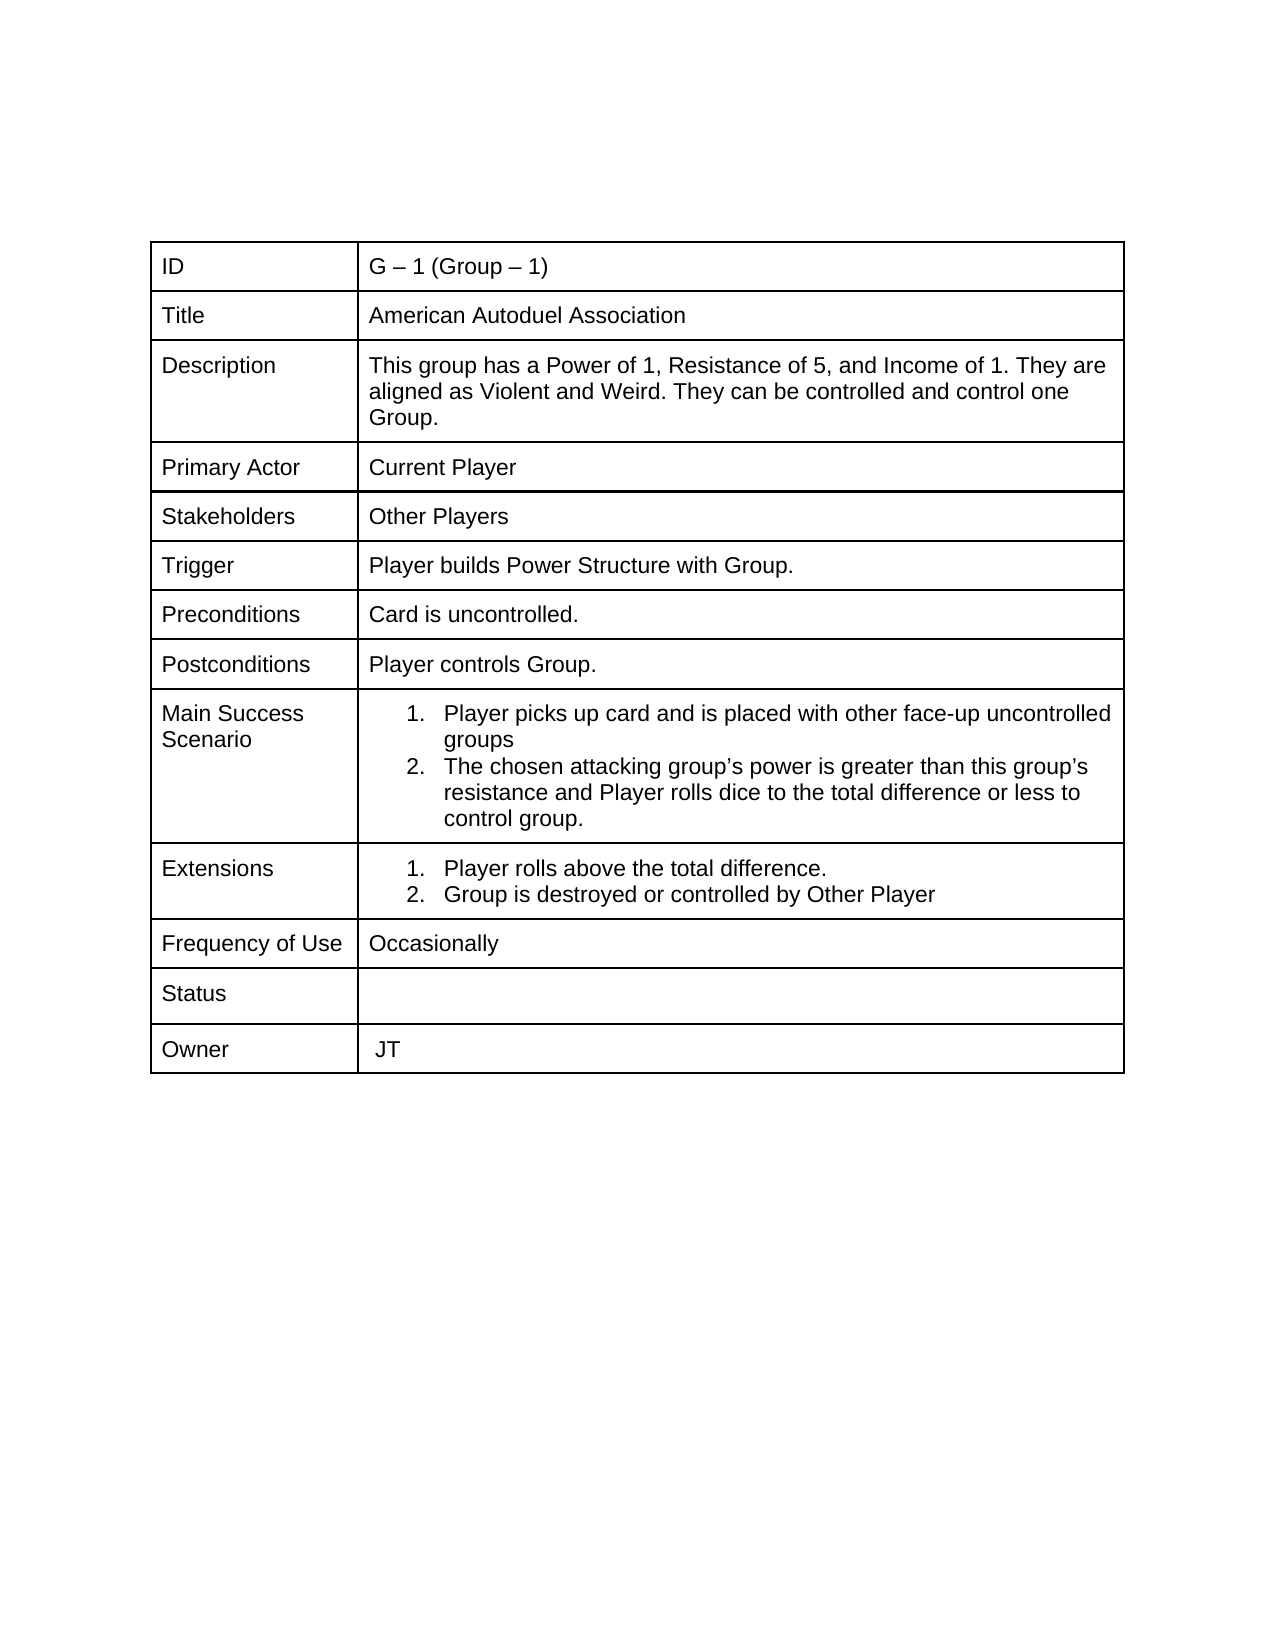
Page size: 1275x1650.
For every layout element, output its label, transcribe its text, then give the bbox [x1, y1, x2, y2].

table_cell Extensions [152, 844, 357, 918]
table_cell Current Player [359, 443, 1123, 490]
table_cell Owner [152, 1025, 357, 1072]
table_cell JT [359, 1025, 1123, 1072]
table_cell Title [152, 292, 357, 339]
table_cell Description [152, 341, 357, 441]
table_cell Player builds Power Structure with Group. [359, 542, 1123, 589]
table_cell Trigger [152, 542, 357, 589]
table_header G – 1 (Group – 1) [359, 243, 1123, 290]
table_cell Player rolls above the total difference. Group is destroyed or controlled by Other Player [359, 844, 1123, 918]
table_header ID [152, 243, 357, 290]
table_cell This group has a Power of 1, Resistance of 5, and Income of 1. They are aligned as Violent and Weird. They can be controlled and control one Group. [359, 341, 1123, 441]
table_cell Preconditions [152, 591, 357, 638]
table_cell [359, 969, 1123, 1023]
table_cell Player controls Group. [359, 640, 1123, 687]
table_cell Postconditions [152, 640, 357, 687]
table_cell Status [152, 969, 357, 1023]
table_cell American Autoduel Association [359, 292, 1123, 339]
table_cell Player picks up card and is placed with other face-up uncontrolled groups The chosen attacking group’s power is greater than this group’s resistance and Player rolls dice to the total difference or less to control group. [359, 690, 1123, 842]
table_cell Card is uncontrolled. [359, 591, 1123, 638]
table_cell Frequency of Use [152, 920, 357, 967]
table_cell Primary Actor [152, 443, 357, 490]
table_cell Occasionally [359, 920, 1123, 967]
table_cell Other Players [359, 493, 1123, 540]
table_cell Stakeholders [152, 493, 357, 540]
table_cell Main Success Scenario [152, 690, 357, 842]
